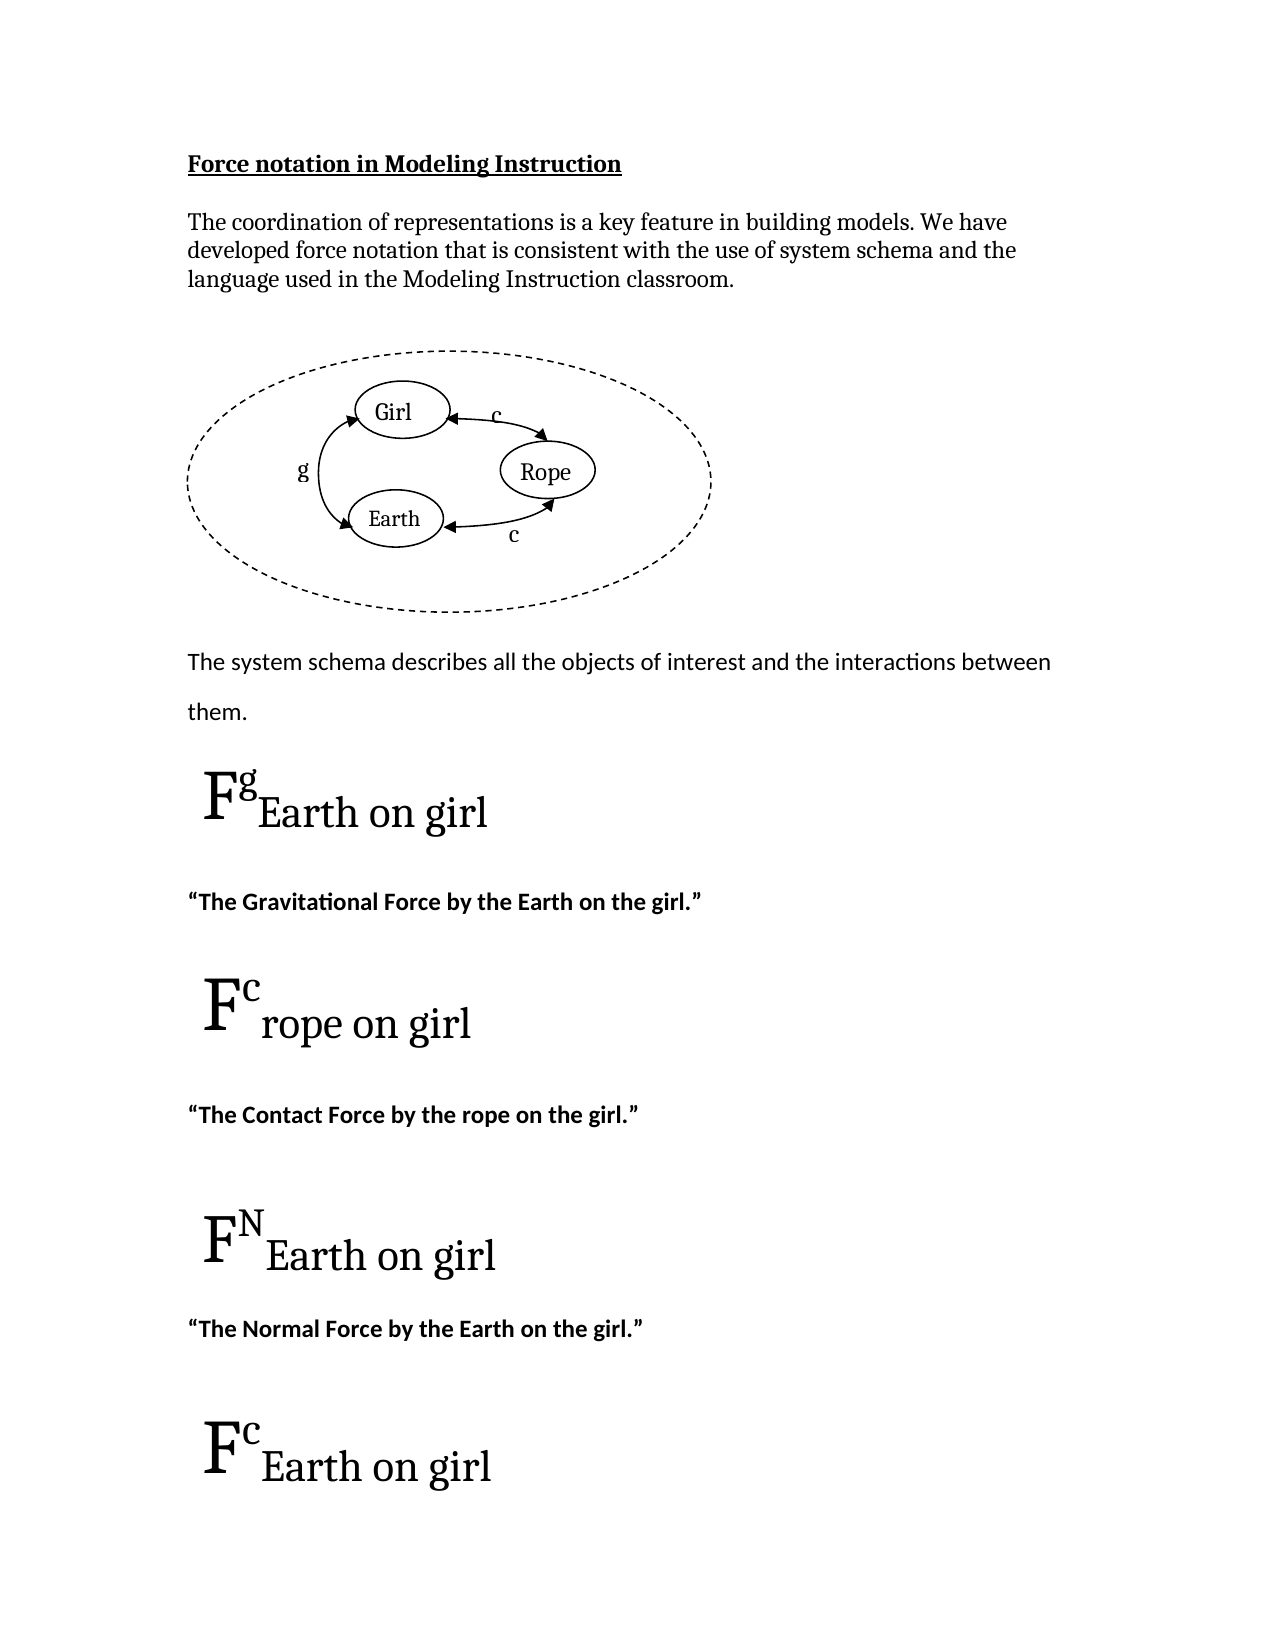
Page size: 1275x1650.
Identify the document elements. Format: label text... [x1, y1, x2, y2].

text “The Contact Force by the rope on the girl.” [187, 1099, 1087, 1130]
text Force notation in Modeling Instruction [187, 150, 1087, 179]
text The coordination of representations is a key feature in building models. We have developed force notation that is consistent with the use of system schema and the language used in the Modeling Instruction classroom. [187, 207, 1087, 294]
text The system schema describes all the objects of interest and the interactions between them. [187, 646, 1087, 733]
text “The Gravitational Force by the Earth on the girl.” [187, 886, 1087, 916]
text “The Normal Force by the Earth on the girl.” [187, 1313, 1087, 1343]
